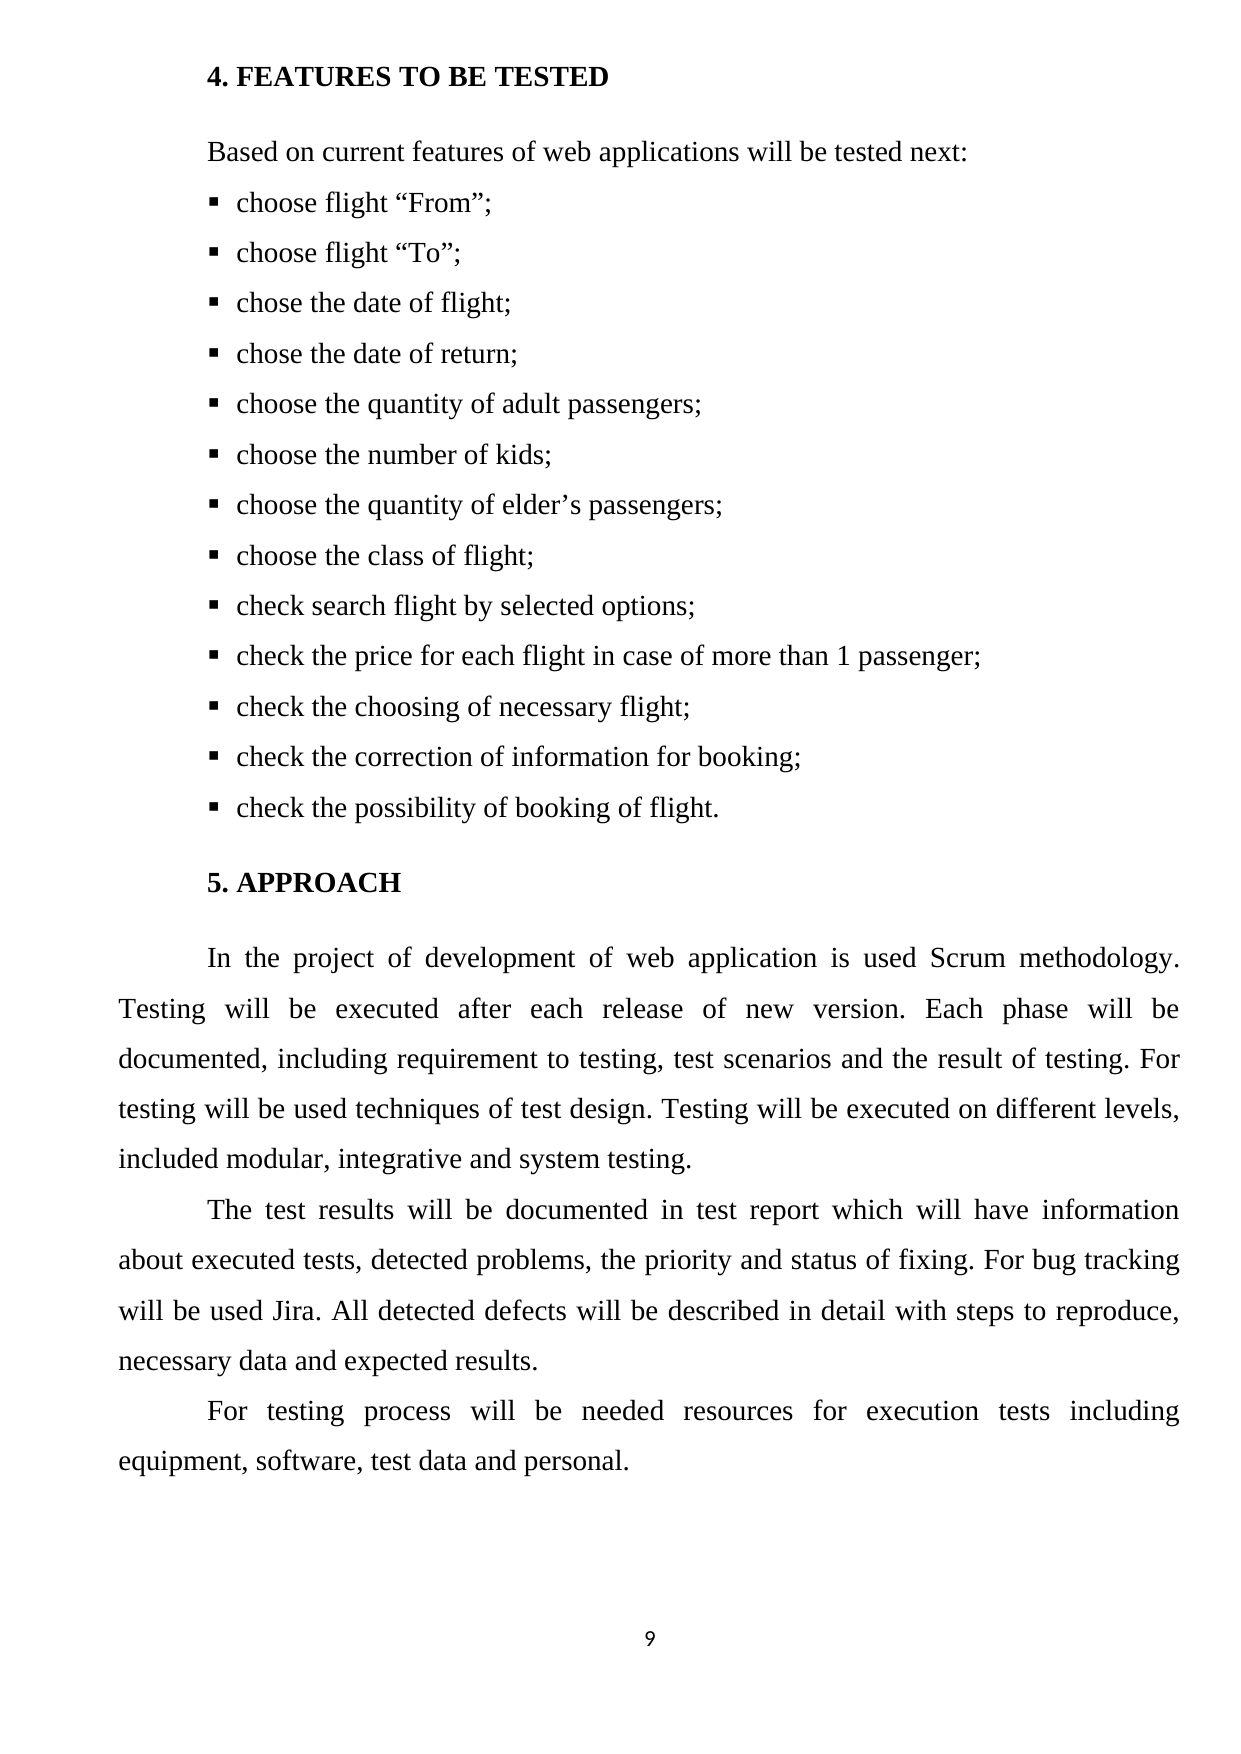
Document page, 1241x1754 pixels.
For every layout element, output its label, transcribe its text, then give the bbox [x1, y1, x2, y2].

list check the choosing of necessary flight; [118, 689, 1181, 722]
list choose the quantity of adult passengers; [118, 386, 1181, 420]
list choose the quantity of elder’s passengers; [118, 487, 1181, 521]
text Based on current features of web applications will be tested next: [118, 134, 1181, 168]
subtitle 4. FEATURES TO BE TESTED [118, 59, 1181, 93]
text For testing process will be needed resources for execution tests including equipment, software, test data and personal. [118, 1393, 1181, 1477]
list choose flight “From”; [118, 185, 1181, 218]
list check the possibility of booking of flight. [118, 790, 1181, 823]
text The test results will be documented in test report which will have information about executed tests, detected problems, the priority and status of fixing. For bug tracking will be used Jira. All detected defects will be described in detail with steps to reproduce, necessary data and expected results. [118, 1192, 1181, 1376]
list choose the number of kids; [118, 437, 1181, 470]
subtitle 5. APPROACH [118, 865, 1181, 899]
list check the correction of information for booking; [118, 739, 1181, 773]
list chose the date of flight; [118, 286, 1181, 319]
text In the project of development of web application is used Scrum methodology. Testing will be executed after each release of new version. Each phase will be documented, including requirement to testing, test scenarios and the result of testing. For testing will be used techniques of test design. Testing will be executed on different levels, included modular, integrative and system testing. [118, 940, 1181, 1175]
list check search flight by selected options; [118, 588, 1181, 622]
list chose the date of return; [118, 336, 1181, 369]
list choose the class of flight; [118, 538, 1181, 571]
list choose flight “To”; [118, 235, 1181, 269]
list check the price for each flight in case of more than 1 passenger; [118, 638, 1181, 672]
